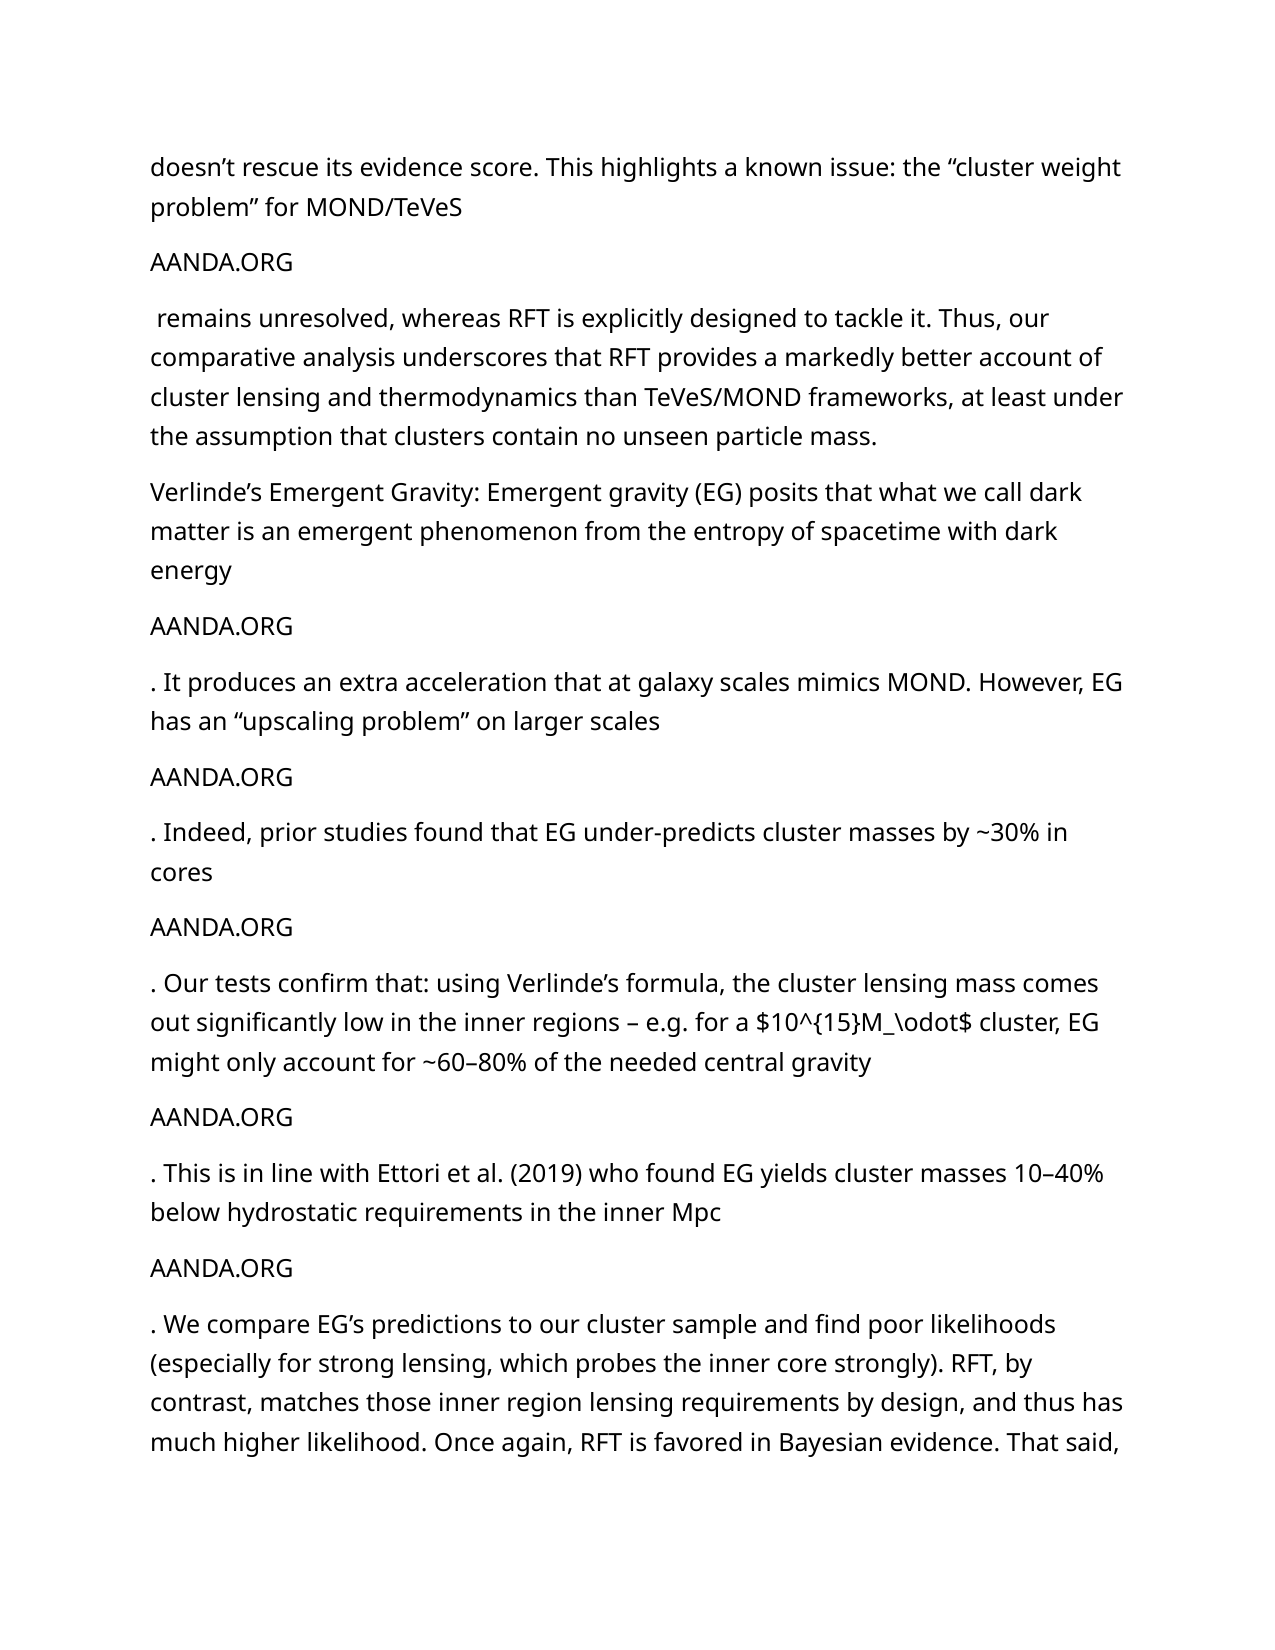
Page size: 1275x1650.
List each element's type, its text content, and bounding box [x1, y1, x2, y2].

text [150, 1307, 1125, 1458]
text AANDA.ORG [150, 910, 1125, 944]
text . It produces an extra acceleration that at galaxy scales mimics MOND. However, EG has an “upscaling problem” on larger scales​ [150, 664, 1125, 737]
text . Our tests confirm that: using Verlinde’s formula, the cluster lensing mass comes out significantly low in the inner regions – e.g. for a $10^{15}M_\odot$ cluster, EG might only account for ~60–80% of the needed central gravity​ [150, 966, 1125, 1078]
text AANDA.ORG [150, 1251, 1125, 1285]
text AANDA.ORG [150, 759, 1125, 793]
text Verlinde’s Emergent Gravity: Emergent gravity (EG) posits that what we call dark matter is an emergent phenomenon from the entropy of spacetime with dark energy​ [150, 474, 1125, 587]
text . Indeed, prior studies found that EG under-predicts cluster masses by ~30% in cores​ [150, 815, 1125, 888]
text AANDA.ORG [150, 245, 1125, 279]
text remains unresolved, whereas RFT is explicitly designed to tackle it. Thus, our comparative analysis underscores that RFT provides a markedly better account of cluster lensing and thermodynamics than TeVeS/MOND frameworks, at least under the assumption that clusters contain no unseen particle mass. [150, 301, 1125, 452]
text AANDA.ORG [150, 608, 1125, 642]
text AANDA.ORG [150, 1100, 1125, 1134]
text . This is in line with Ettori et al. (2019) who found EG yields cluster masses 10–40% below hydrostatic requirements in the inner Mpc​ [150, 1156, 1125, 1229]
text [150, 150, 1125, 223]
